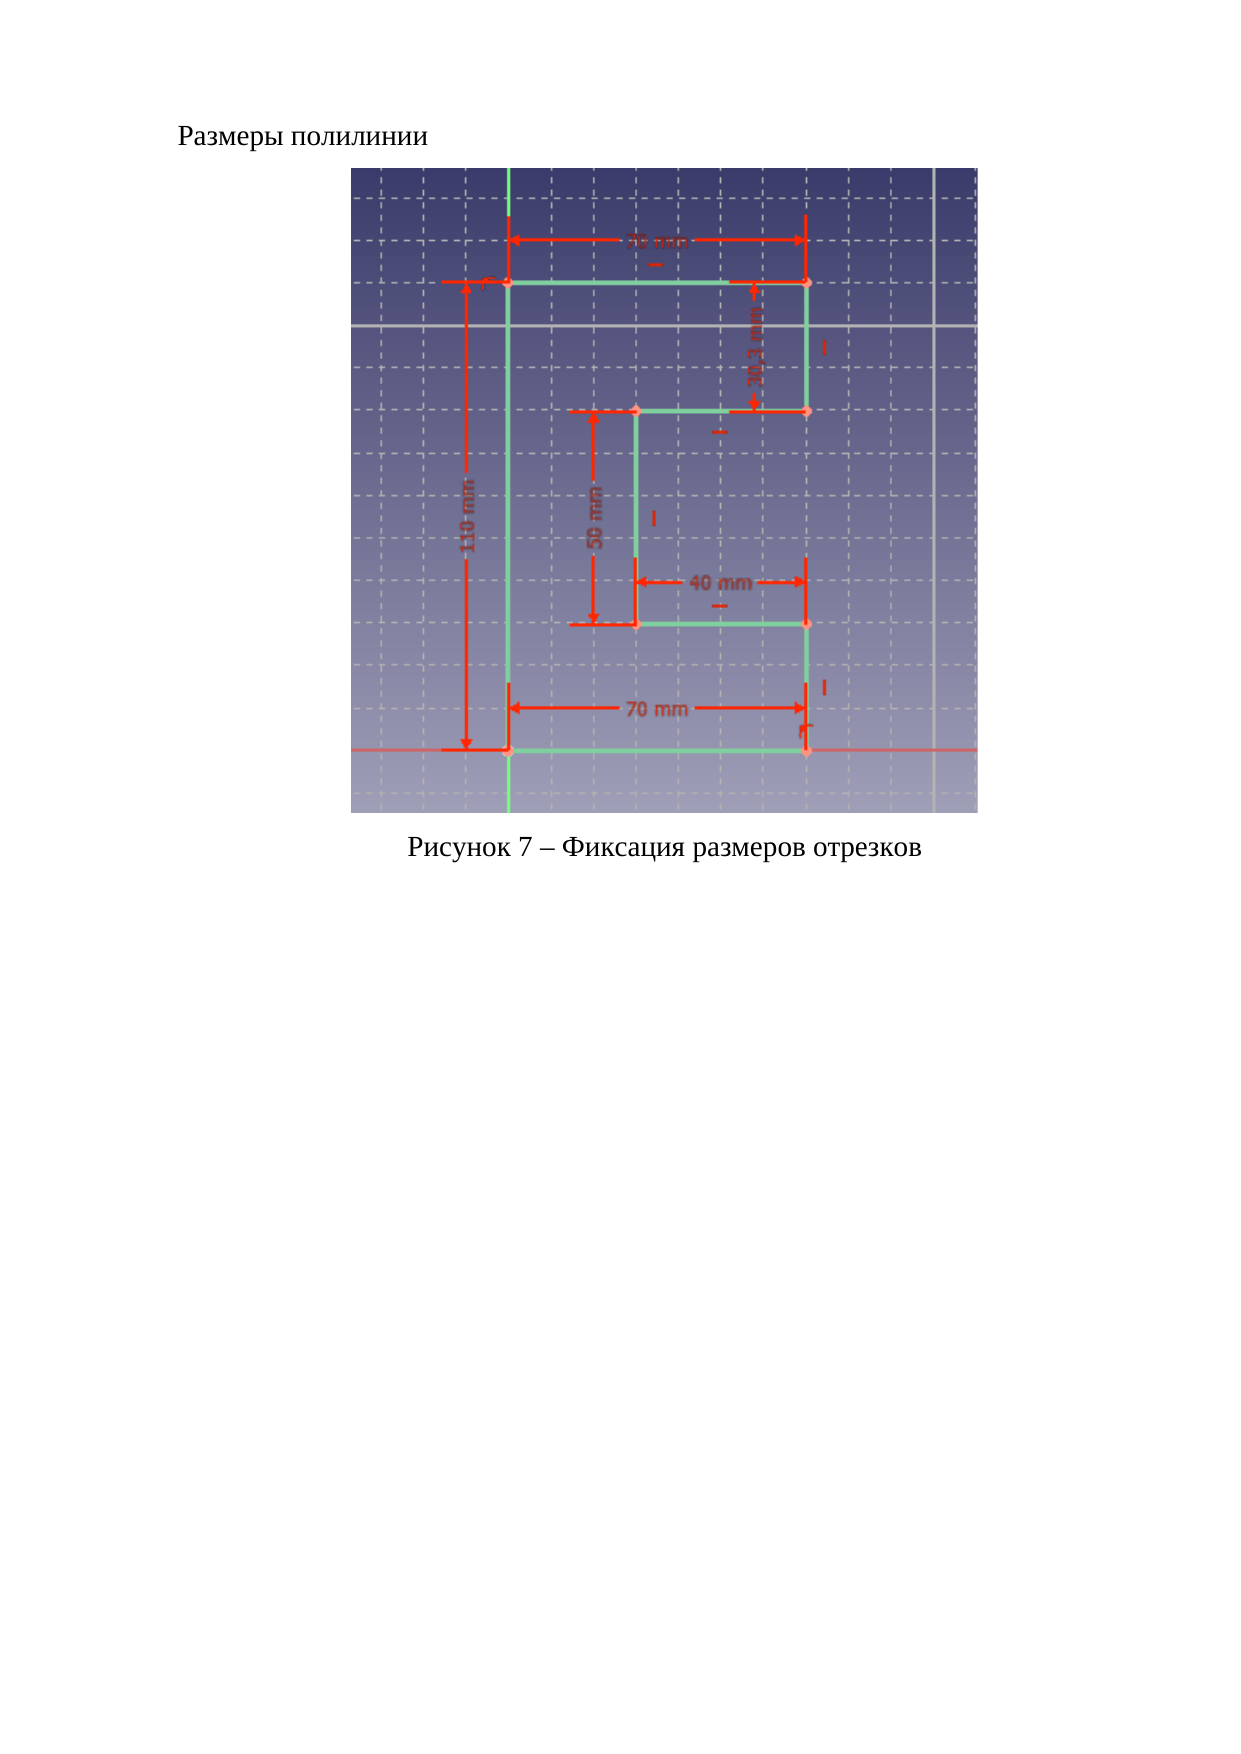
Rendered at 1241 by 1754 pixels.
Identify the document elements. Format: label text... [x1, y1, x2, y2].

text Размеры полилинии [177, 118, 1152, 152]
text Рисунок 7 – Фиксация размеров отрезков [177, 829, 1152, 863]
picture [351, 168, 978, 813]
